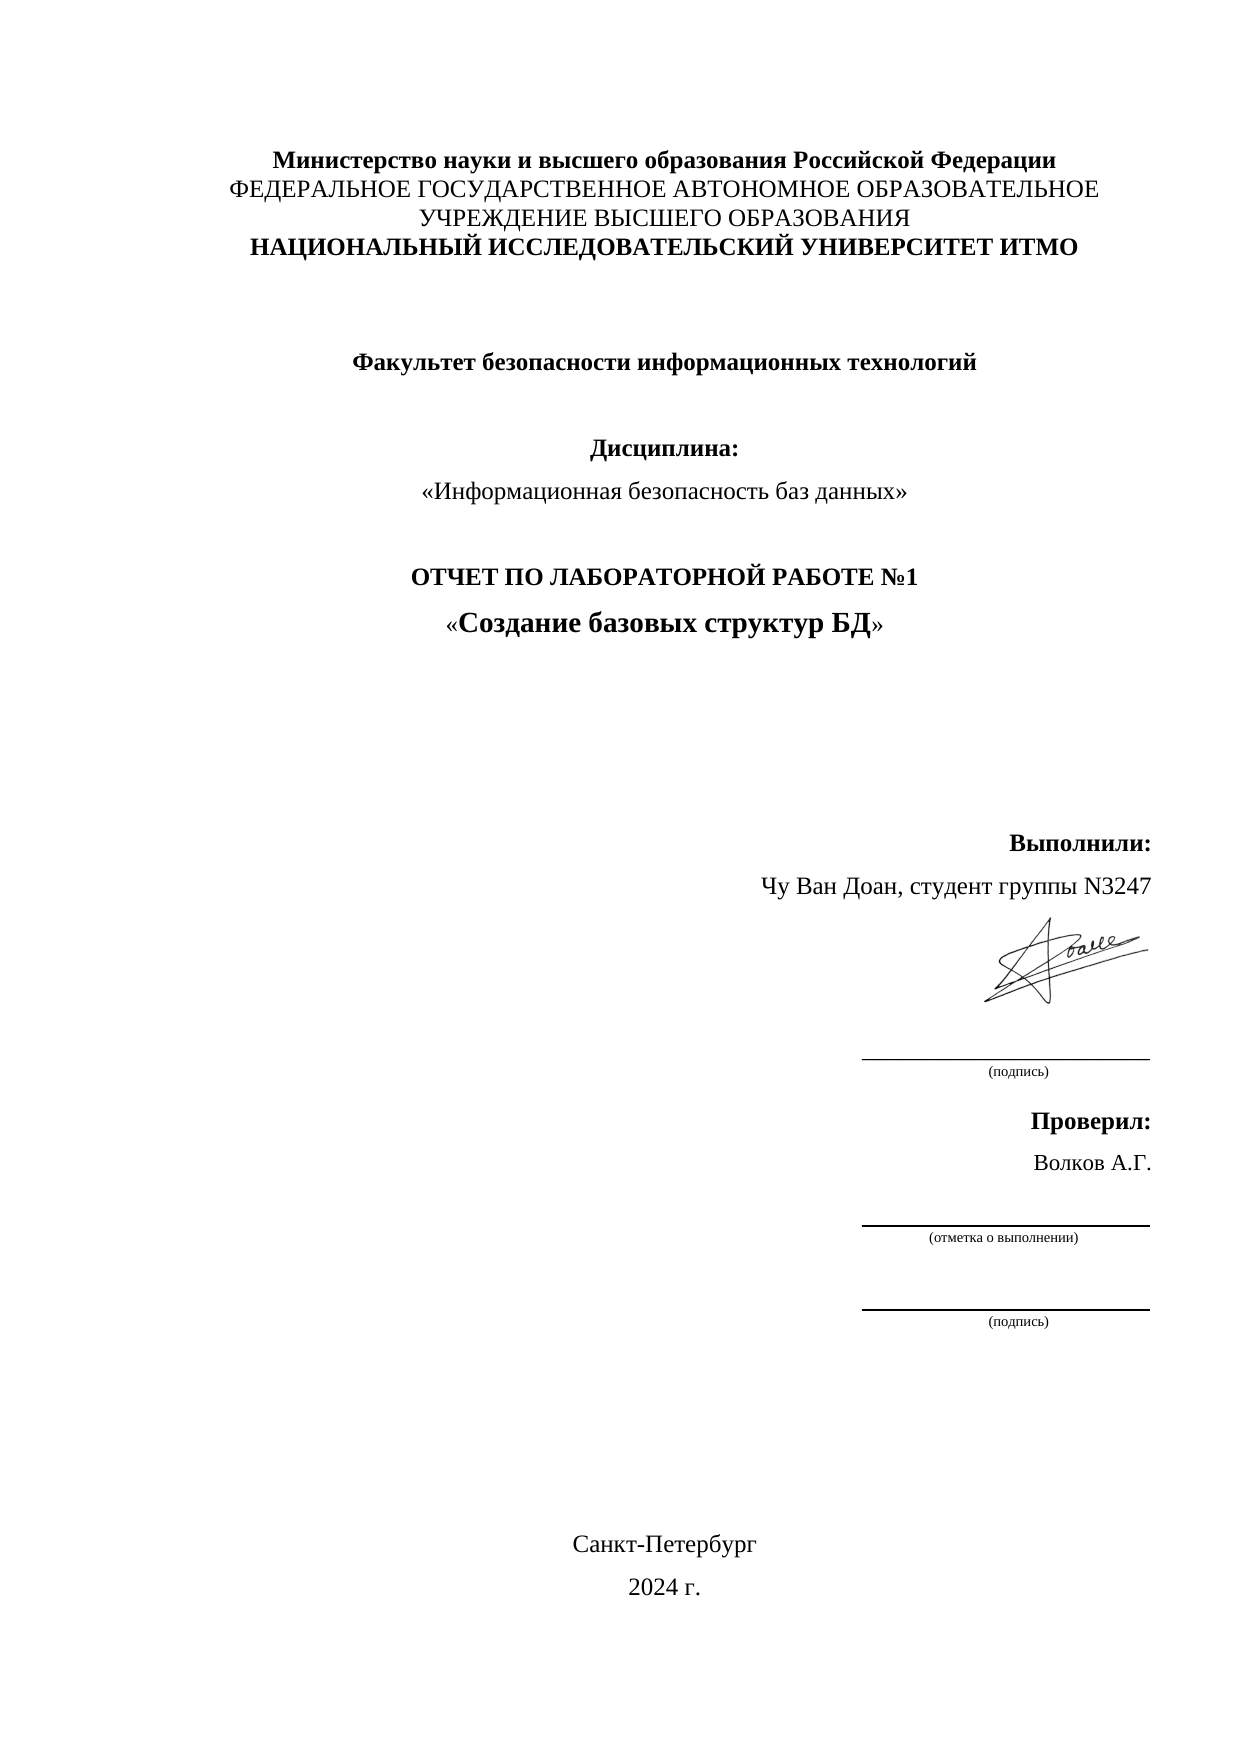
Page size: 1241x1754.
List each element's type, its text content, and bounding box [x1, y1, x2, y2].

text _______________________ [177, 1200, 1152, 1229]
text _______________________ [177, 1034, 1152, 1063]
text Факультет безопасности информационных технологий [177, 347, 1152, 376]
text Проверил: [177, 1106, 1152, 1134]
text Санкт-Петербург [177, 1529, 1152, 1558]
text «Создание базовых структур БД» [177, 606, 1152, 639]
text «Информационная безопасность баз данных» [177, 476, 1152, 505]
text _______________________ [177, 1284, 1152, 1313]
text (подпись) [914, 1063, 1152, 1091]
text Министерство науки и высшего образования Российской Федерации ФЕДЕРАЛЬНОЕ ГОСУДАРСТВЕННОЕ АВТОНОМНОЕ ОБРАЗОВАТЕЛЬНОЕ УЧРЕЖДЕНИЕ ВЫСШЕГО ОБРАЗОВАНИЯ НАЦИОНАЛЬНЫЙ ИССЛЕДОВАТЕЛЬСКИЙ УНИВЕРСИТЕТ ИТМО [177, 146, 1152, 261]
text ОТЧЕТ ПО ЛАБОРАТОРНОЙ РАБОТЕ №1 [177, 562, 1152, 591]
text Волков А.Г. [1002, 1149, 1152, 1175]
text (подпись) [914, 1313, 1152, 1342]
text 2024 г. [177, 1572, 1152, 1601]
picture [978, 914, 1152, 1007]
text Выполнили: [177, 828, 1152, 857]
text (отметка о выполнении) [914, 1229, 1152, 1258]
text Чу Ван Доан, студент группы N3247 [177, 871, 1152, 900]
text Дисциплина: [177, 433, 1152, 462]
